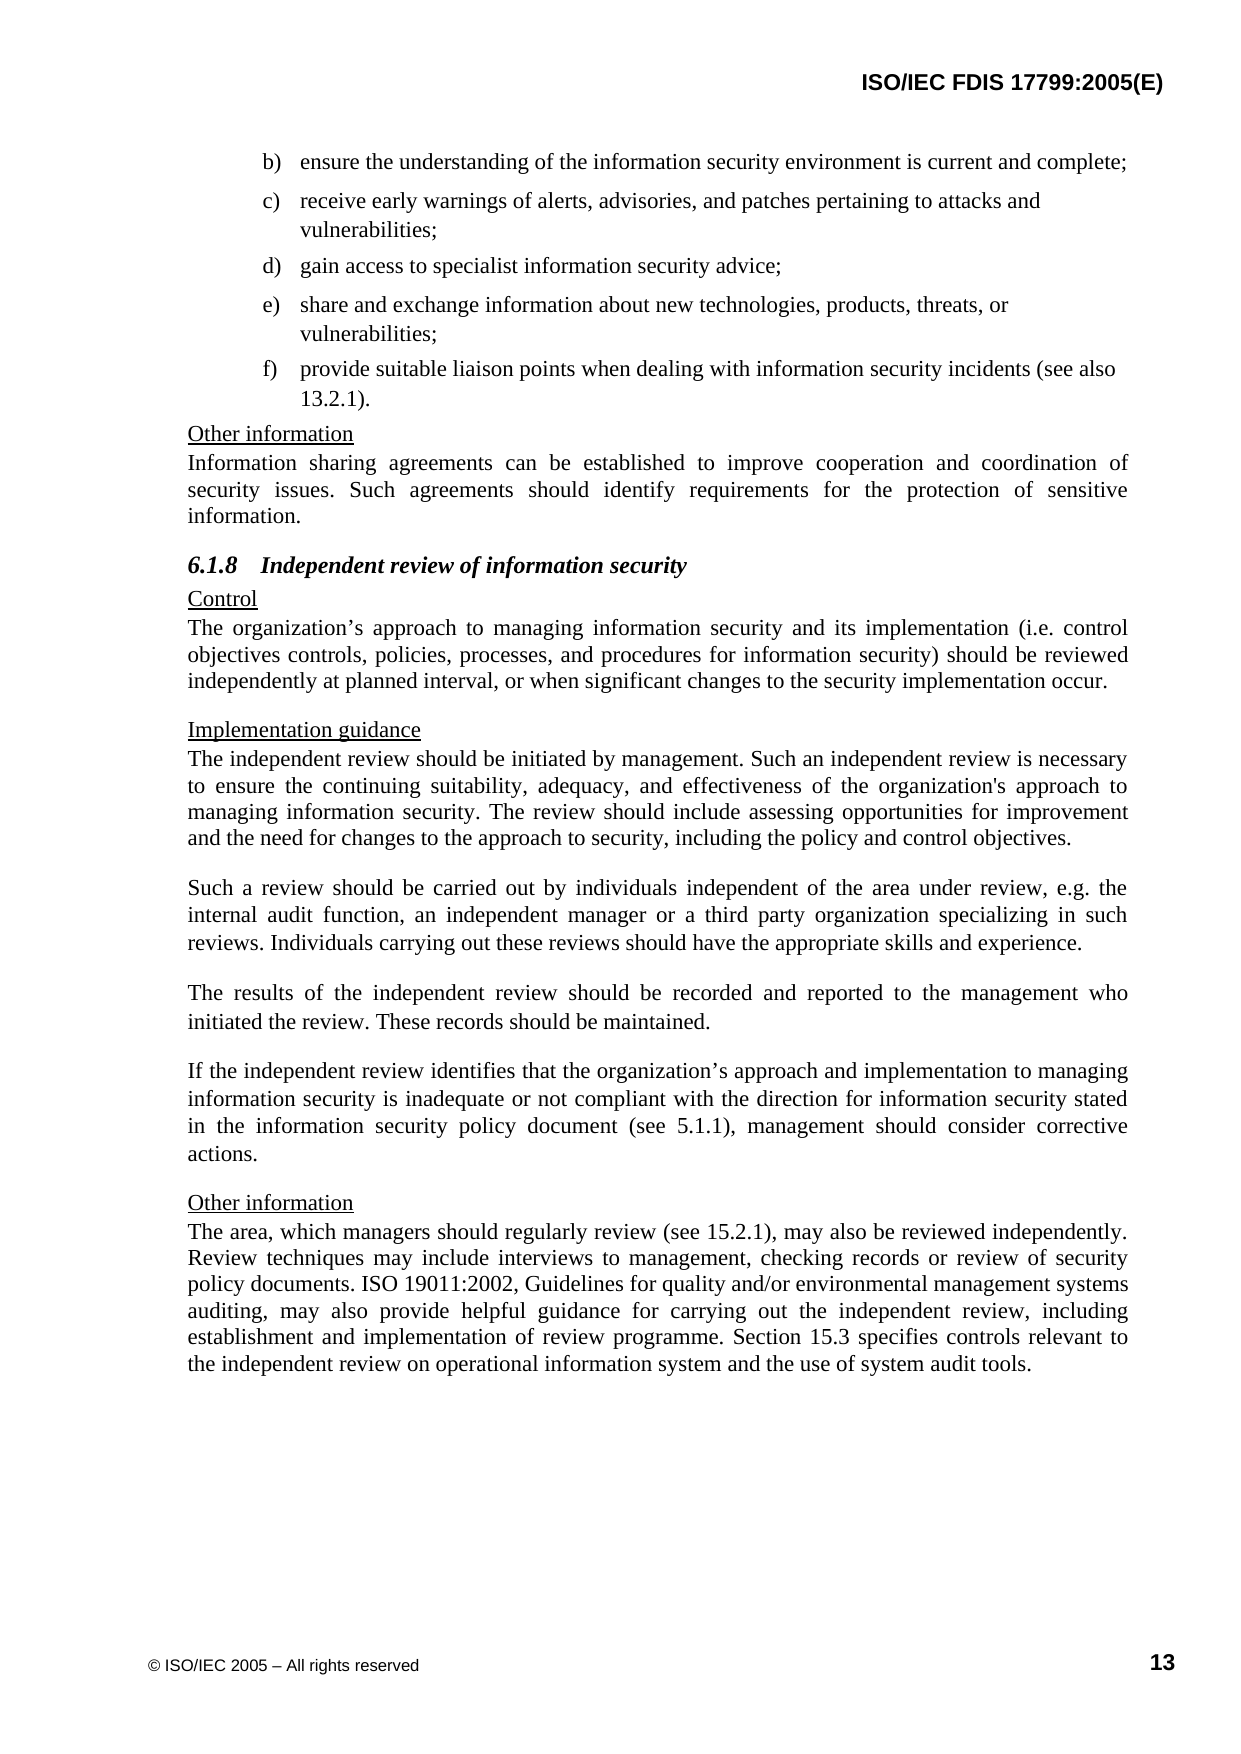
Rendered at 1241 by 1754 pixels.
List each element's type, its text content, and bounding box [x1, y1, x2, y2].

list receive early warnings of alerts, advisories, and patches pertaining to attacks and vulnerabilities; [262, 187, 1130, 243]
text The independent review should be initiated by management. Such an independent review is necessary to ensure the continuing suitability, adequacy, and effectiveness of the organization's approach to managing information security. The review should include assessing opportunities for improvement and the need for changes to the approach to security, including the policy and control objectives. [187, 745, 1130, 851]
text The area, which managers should regularly review (see 15.2.1), may also be reviewed independently. Review techniques may include interviews to management, checking records or review of security policy documents. ISO 19011:2002, Guidelines for quality and/or environmental management systems auditing, may also provide helpful guidance for carrying out the independent review, including establishment and implementation of review programme. Section 15.3 specifies controls relevant to the independent review on operational information system and the use of system audit tools. [187, 1218, 1130, 1376]
text Other information [187, 1189, 1176, 1215]
text Implementation guidance [187, 716, 1176, 743]
text The organization’s approach to managing information security and its implementation (i.e. control objectives controls, policies, processes, and procedures for information security) should be reviewed independently at planned interval, or when significant changes to the security implementation occur. [187, 614, 1130, 694]
list share and exchange information about new technologies, products, threats, or vulnerabilities; [262, 291, 1130, 347]
list gain access to specialist information security advice; [262, 252, 1176, 278]
text ISO/IEC FDIS 17799:2005(E) [148, 69, 1163, 96]
text Such a review should be carried out by individuals independent of the area under review, e.g. the internal audit function, an independent manager or a third party organization specializing in such reviews. Individuals carrying out these reviews should have the appropriate skills and experience. [187, 873, 1130, 956]
text If the independent review identifies that the organization’s approach and implementation to managing information security is inadequate or not compliant with the direction for information security stated in the information security policy document (see 5.1.1), management should consider corrective actions. [187, 1057, 1130, 1166]
text Other information [187, 421, 1176, 447]
text Information sharing agreements can be established to improve cooperation and coordination of security issues. Such agreements should identify requirements for the protection of sensitive information. [187, 449, 1130, 529]
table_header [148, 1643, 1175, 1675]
list provide suitable liaison points when dealing with information security incidents (see also 13.2.1). [262, 356, 1130, 412]
text Control [187, 586, 1176, 612]
text 6.1.8 Independent review of information security [187, 550, 1176, 579]
text The results of the independent review should be recorded and reported to the management who initiated the review. These records should be maintained. [187, 979, 1130, 1035]
list ensure the understanding of the information security environment is current and complete; [262, 148, 1176, 174]
